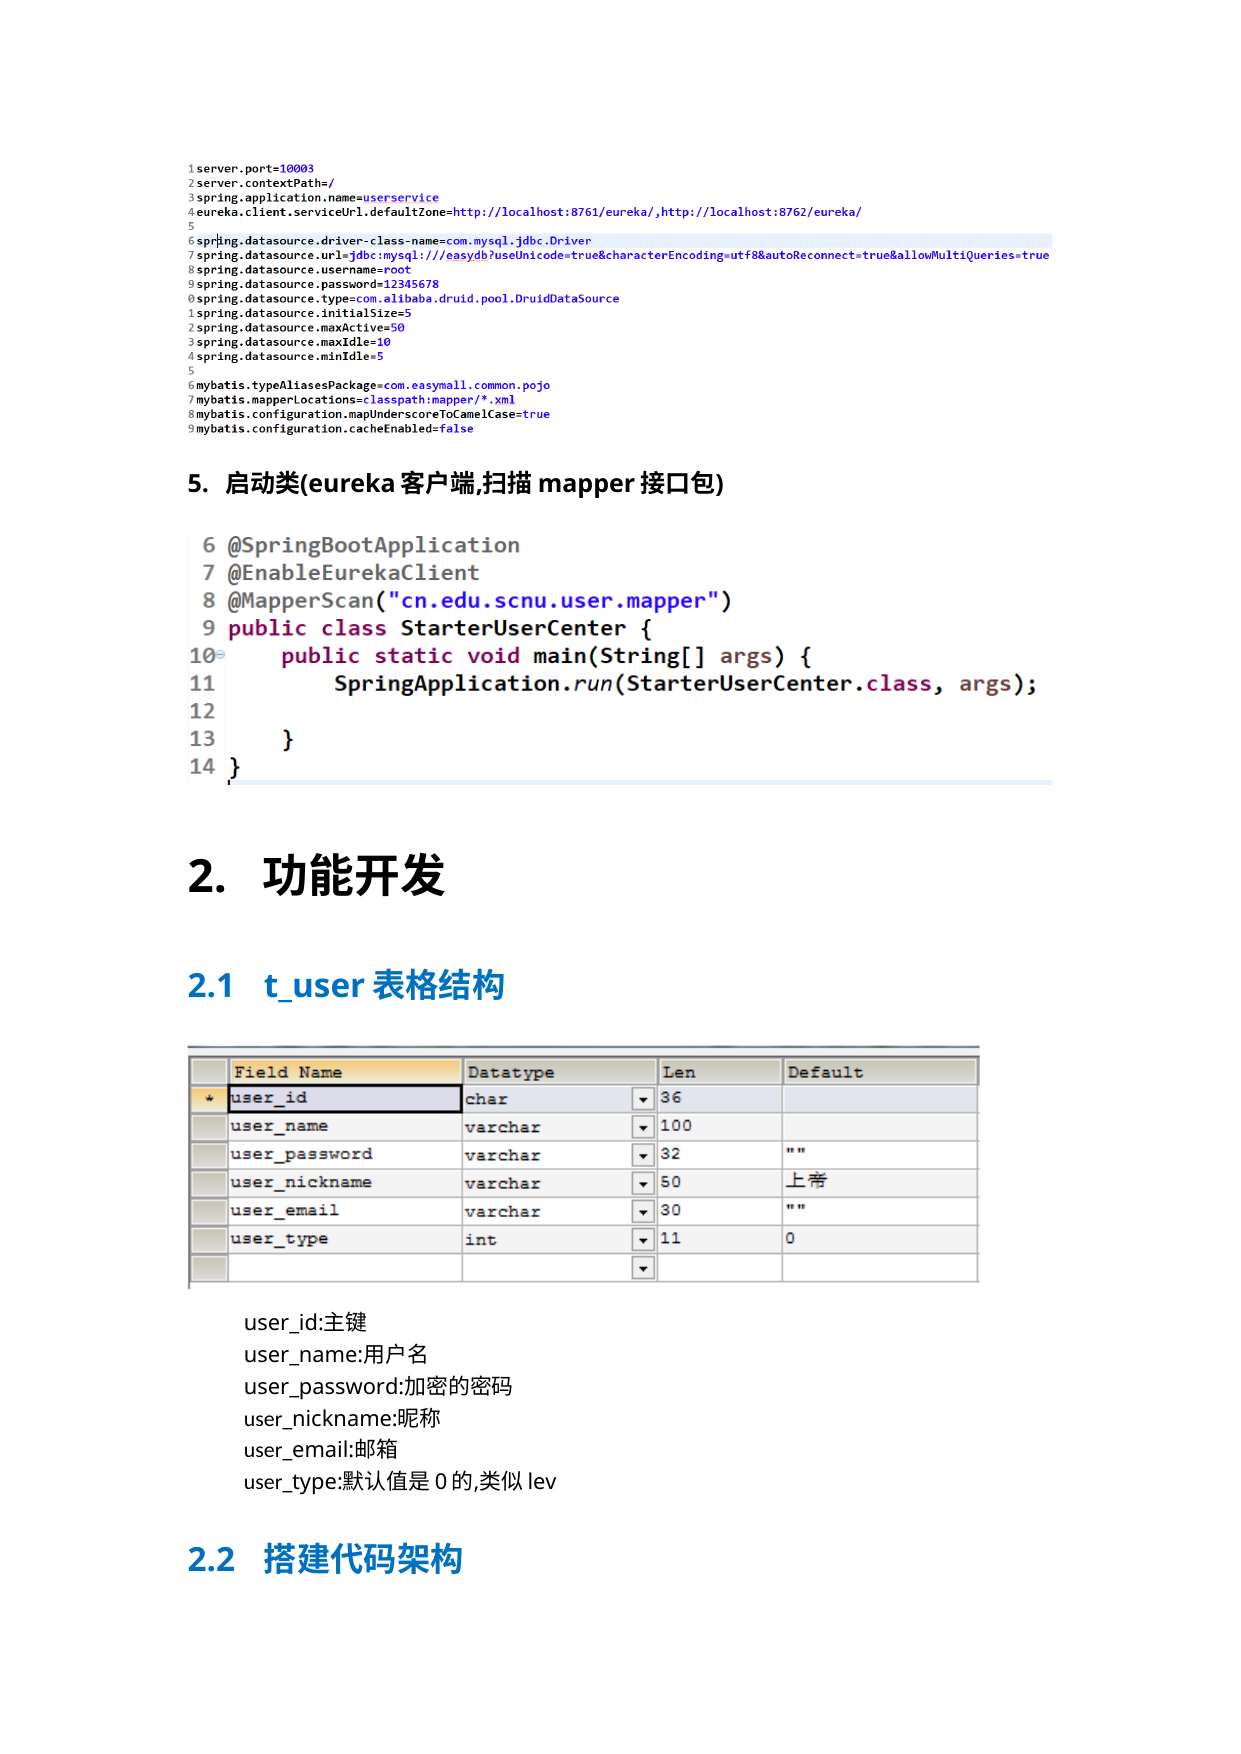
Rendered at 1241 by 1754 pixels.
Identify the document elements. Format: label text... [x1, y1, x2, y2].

subtitle t_user表格结构 [187, 951, 1053, 1016]
text user_nickname:昵称 [244, 1401, 1053, 1432]
subtitle 启动类(eureka客户端,扫描mapper接口包) [187, 449, 1053, 514]
subtitle 搭建代码架构 [187, 1525, 1053, 1590]
text user_password:加密的密码 [244, 1369, 1053, 1401]
picture [187, 1045, 980, 1289]
picture [187, 162, 1053, 437]
text user_type:默认值是0的,类似lev [244, 1464, 1053, 1496]
text user_id:主键 [244, 1305, 1053, 1337]
subtitle 功能开发 [187, 824, 1053, 922]
text user_name:用户名 [244, 1337, 1053, 1369]
picture [187, 535, 1053, 785]
text user_email:邮箱 [244, 1432, 1053, 1464]
